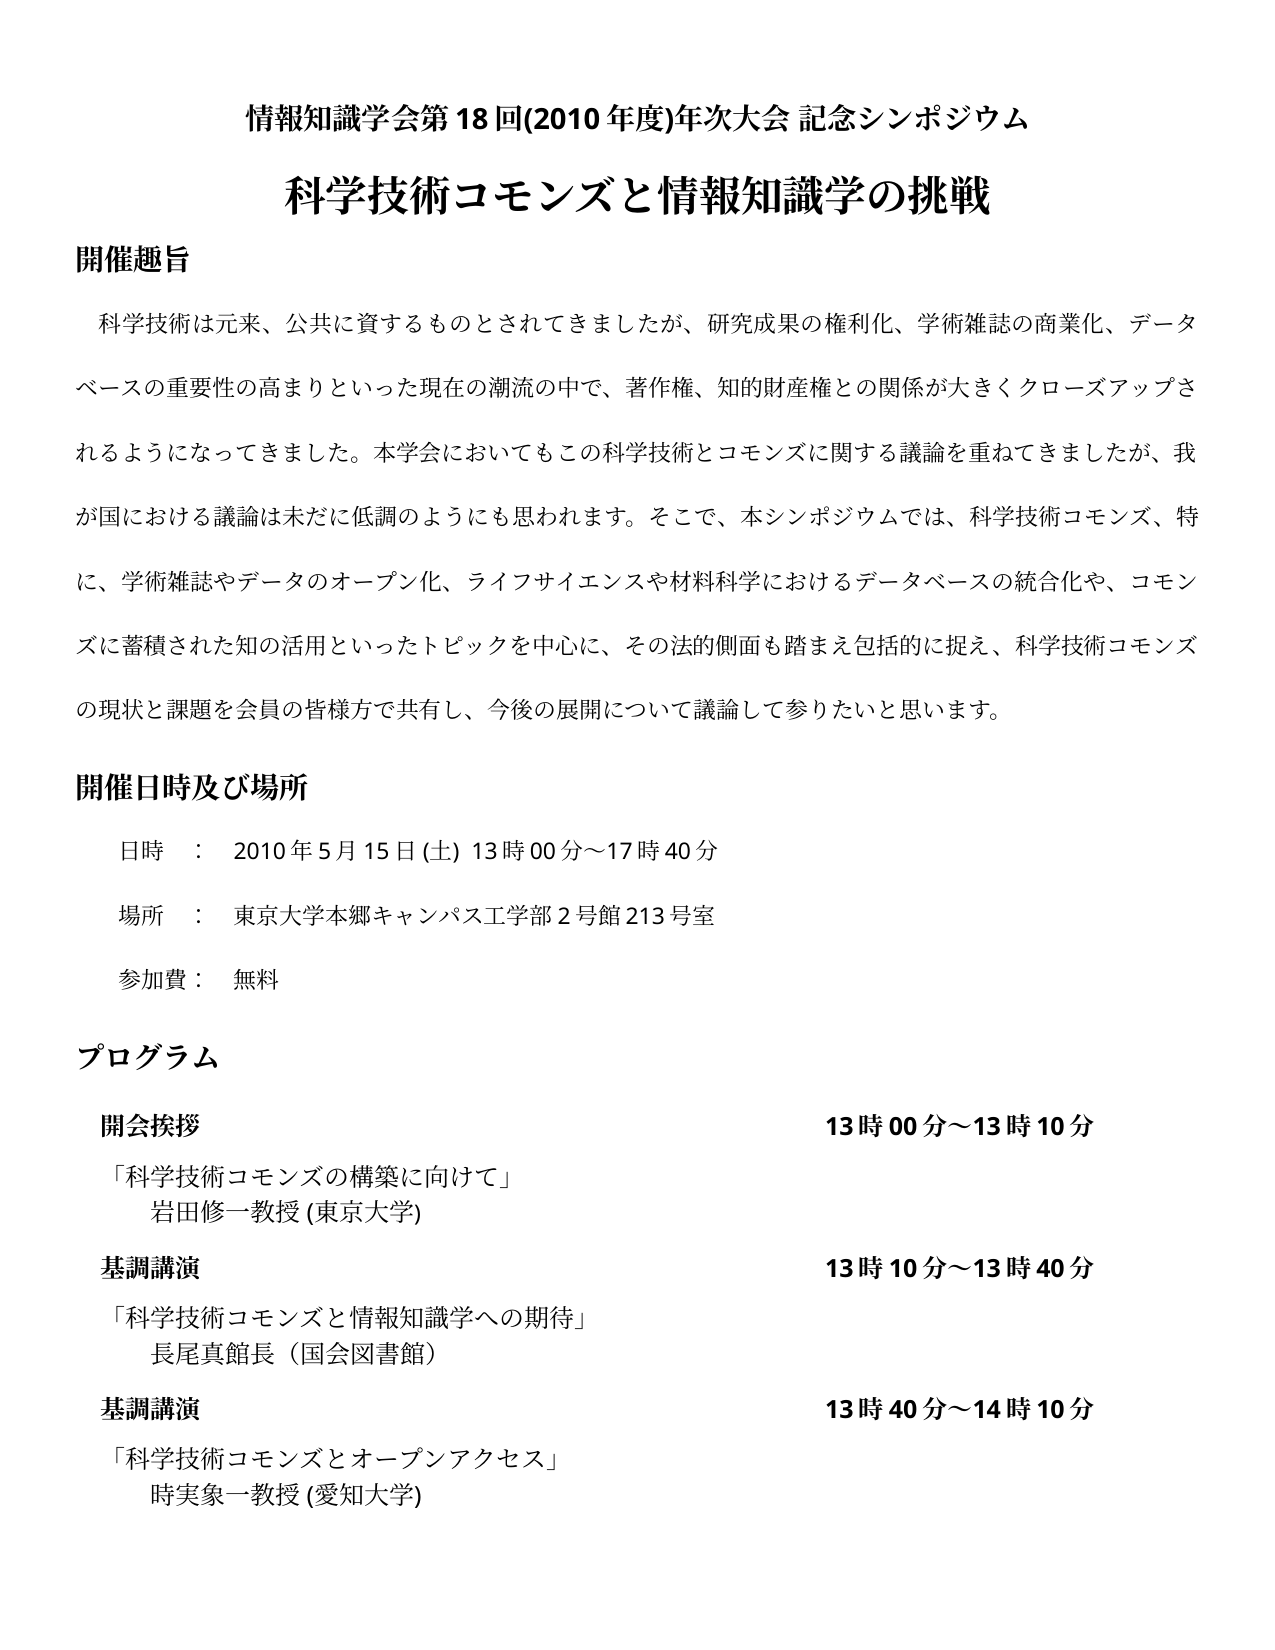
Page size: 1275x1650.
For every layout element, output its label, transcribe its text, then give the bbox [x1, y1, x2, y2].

text 科学技術コモンズと情報知識学の挑戦 [75, 162, 1200, 226]
text 基調講演 13時10分～13時40分 [75, 1234, 1200, 1298]
text 参加費： 無料 [119, 947, 1200, 1011]
text 岩田修一教授 (東京大学) [75, 1193, 1200, 1229]
text 基調講演 13時40分～14時10分 [75, 1375, 1200, 1440]
text 時実象一教授 (愛知大学) [75, 1476, 1200, 1512]
text 「科学技術コモンズとオープンアクセス」 [75, 1440, 1200, 1476]
text 場所 ： 東京大学本郷キャンパス工学部2号館213号室 [119, 882, 1200, 947]
text 日時 ： 2010年5月15日 (土) 13時00分～17時40分 [119, 818, 1200, 882]
text 開催日時及び場所 [75, 753, 1200, 818]
text 「科学技術コモンズと情報知識学への期待」 [75, 1298, 1200, 1334]
text 長尾真館長（国会図書館） [75, 1334, 1200, 1370]
text 「科学技術コモンズの構築に向けて」 [75, 1157, 1200, 1193]
text 情報知識学会第18回(2010年度)年次大会 記念シンポジウム [75, 85, 1200, 149]
text プログラム [75, 1023, 1200, 1088]
text 開催趣旨 [75, 226, 1200, 290]
text 開会挨拶 13時00分～13時10分 [75, 1093, 1200, 1157]
text 科学技術は元来、公共に資するものとされてきましたが、研究成果の権利化、学術雑誌の商業化、データベースの重要性の高まりといった現在の潮流の中で、著作権、知的財産権との関係が大きくクローズアップされるようになってきました。本学会においてもこの科学技術とコモンズに関する議論を重ねてきましたが、我が国における議論は未だに低調のようにも思われます。そこで、本シンポジウムでは、科学技術コモンズ、特に、学術雑誌やデータのオープン化、ライフサイエンスや材料科学におけるデータベースの統合化や、コモンズに蓄積された知の活用といったトピックを中心に、その法的側面も踏まえ包括的に捉え、科学技術コモンズの現状と課題を会員の皆様方で共有し、今後の展開について議論して参りたいと思います。 [75, 290, 1200, 741]
